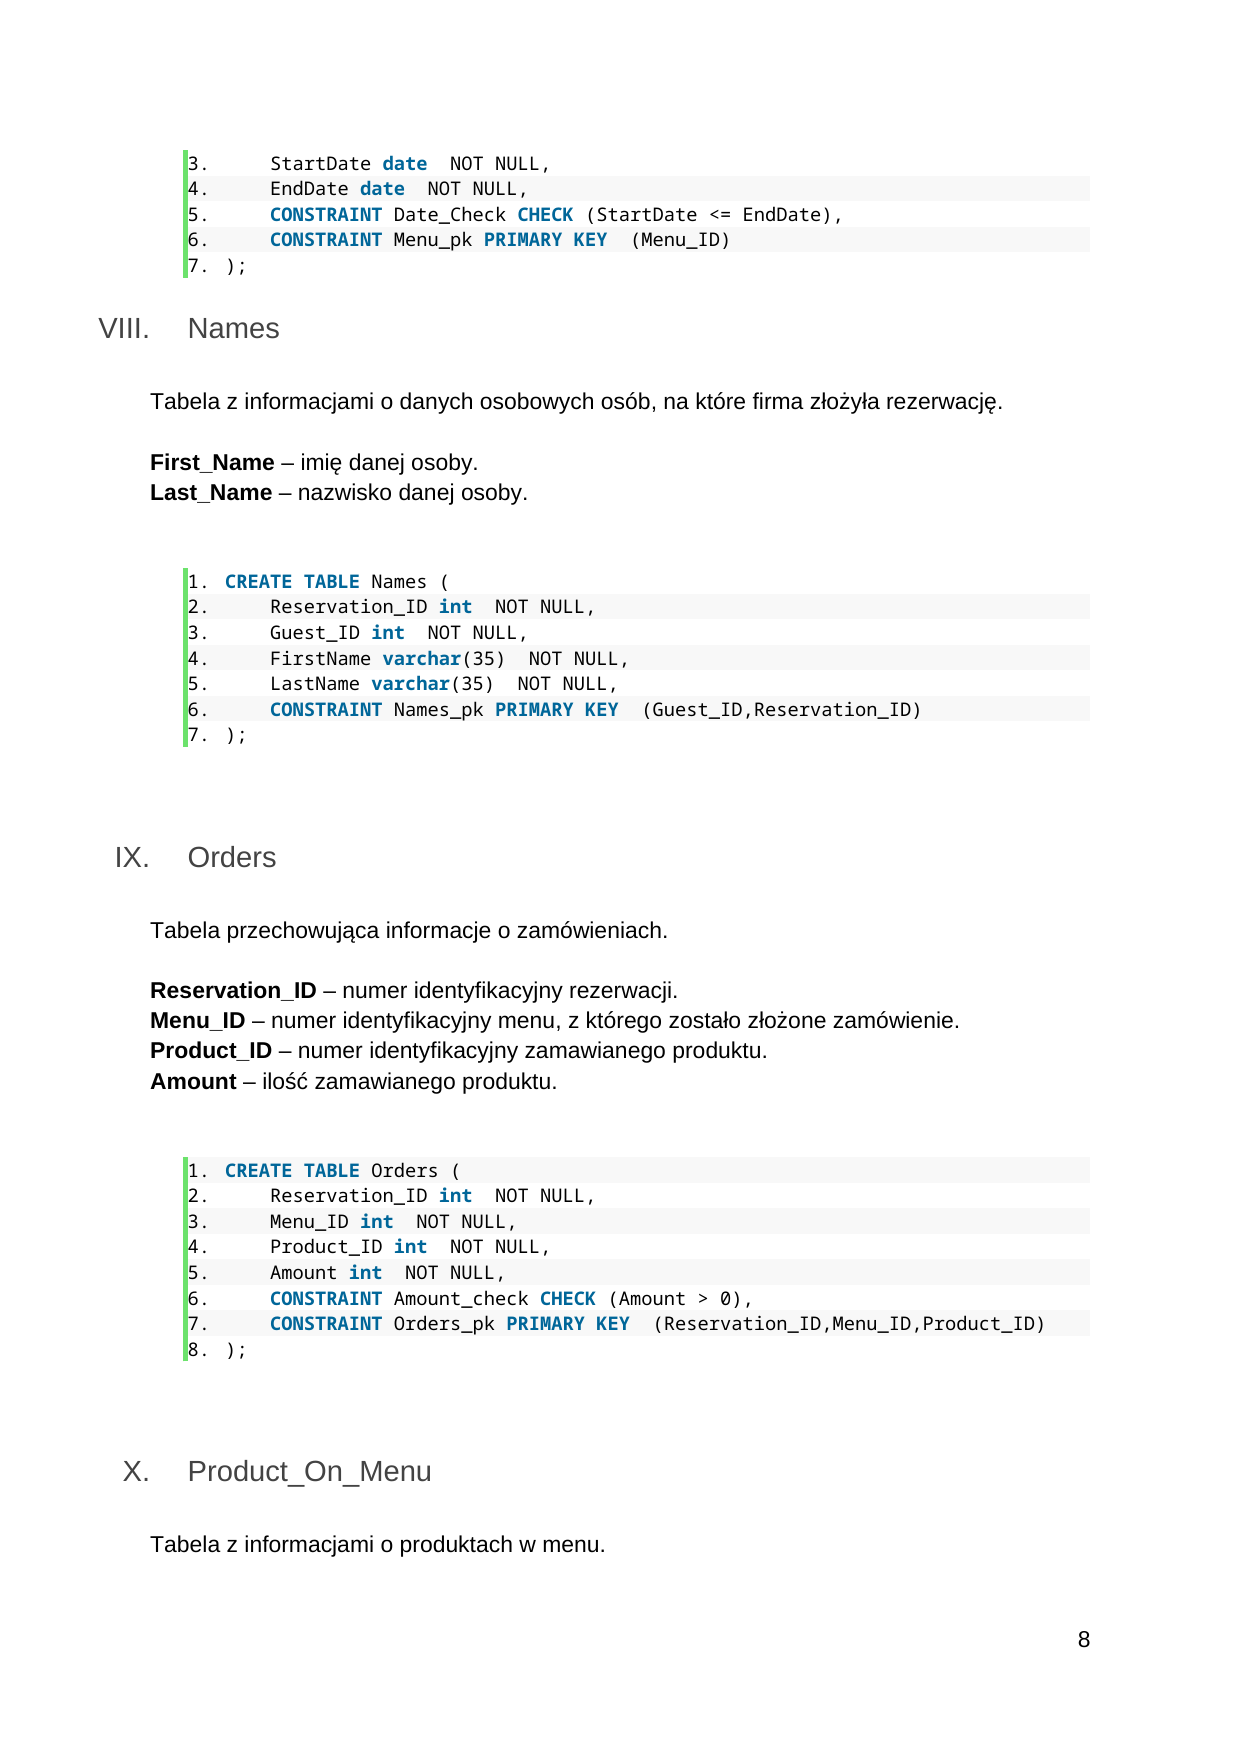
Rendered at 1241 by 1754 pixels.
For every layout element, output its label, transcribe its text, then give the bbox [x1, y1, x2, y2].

text Tabela z informacjami o produktach w menu. [150, 1531, 1090, 1558]
list CONSTRAINT Date_Check CHECK (StartDate <= EndDate), [188, 201, 1090, 227]
text Reservation_ID – numer identyfikacyjny rezerwacji. [150, 977, 1090, 1003]
text Amount – ilość zamawianego produktu. [150, 1068, 1090, 1094]
list CONSTRAINT Orders_pk PRIMARY KEY (Reservation_ID,Menu_ID,Product_ID) [188, 1310, 1090, 1336]
list CREATE TABLE Names ( [188, 568, 1090, 594]
list CONSTRAINT Menu_pk PRIMARY KEY (Menu_ID) [188, 227, 1090, 252]
list Amount int NOT NULL, [188, 1259, 1090, 1285]
list FirstName varchar(35) NOT NULL, [188, 645, 1090, 670]
text Tabela z informacjami o danych osobowych osób, na które firma złożyła rezerwację. [150, 388, 1090, 414]
list EndDate date NOT NULL, [188, 176, 1090, 201]
text Tabela przechowująca informacje o zamówieniach. [150, 917, 1090, 943]
list Menu_ID int NOT NULL, [188, 1208, 1090, 1234]
text Menu_ID – numer identyfikacyjny menu, z którego zostało złożone zamówienie. [150, 1007, 1090, 1034]
text Last_Name – nazwisko danej osoby. [150, 479, 1090, 505]
list Guest_ID int NOT NULL, [188, 619, 1090, 645]
list ); [188, 252, 1090, 278]
text First_Name – imię danej osoby. [150, 448, 1090, 475]
subtitle Orders [150, 839, 1090, 873]
text Product_ID – numer identyfikacyjny zamawianego produktu. [150, 1037, 1090, 1064]
list CONSTRAINT Names_pk PRIMARY KEY (Guest_ID,Reservation_ID) [188, 696, 1090, 721]
list CONSTRAINT Amount_check CHECK (Amount > 0), [188, 1285, 1090, 1310]
list Reservation_ID int NOT NULL, [188, 594, 1090, 619]
list ); [188, 721, 1090, 747]
list Reservation_ID int NOT NULL, [188, 1183, 1090, 1208]
subtitle Product_On_Menu [150, 1454, 1090, 1488]
list Product_ID int NOT NULL, [188, 1234, 1090, 1259]
list StartDate date NOT NULL, [188, 150, 1090, 176]
subtitle Names [150, 311, 1090, 344]
list LastName varchar(35) NOT NULL, [188, 670, 1090, 696]
list ); [188, 1336, 1090, 1361]
list CREATE TABLE Orders ( [188, 1157, 1090, 1183]
